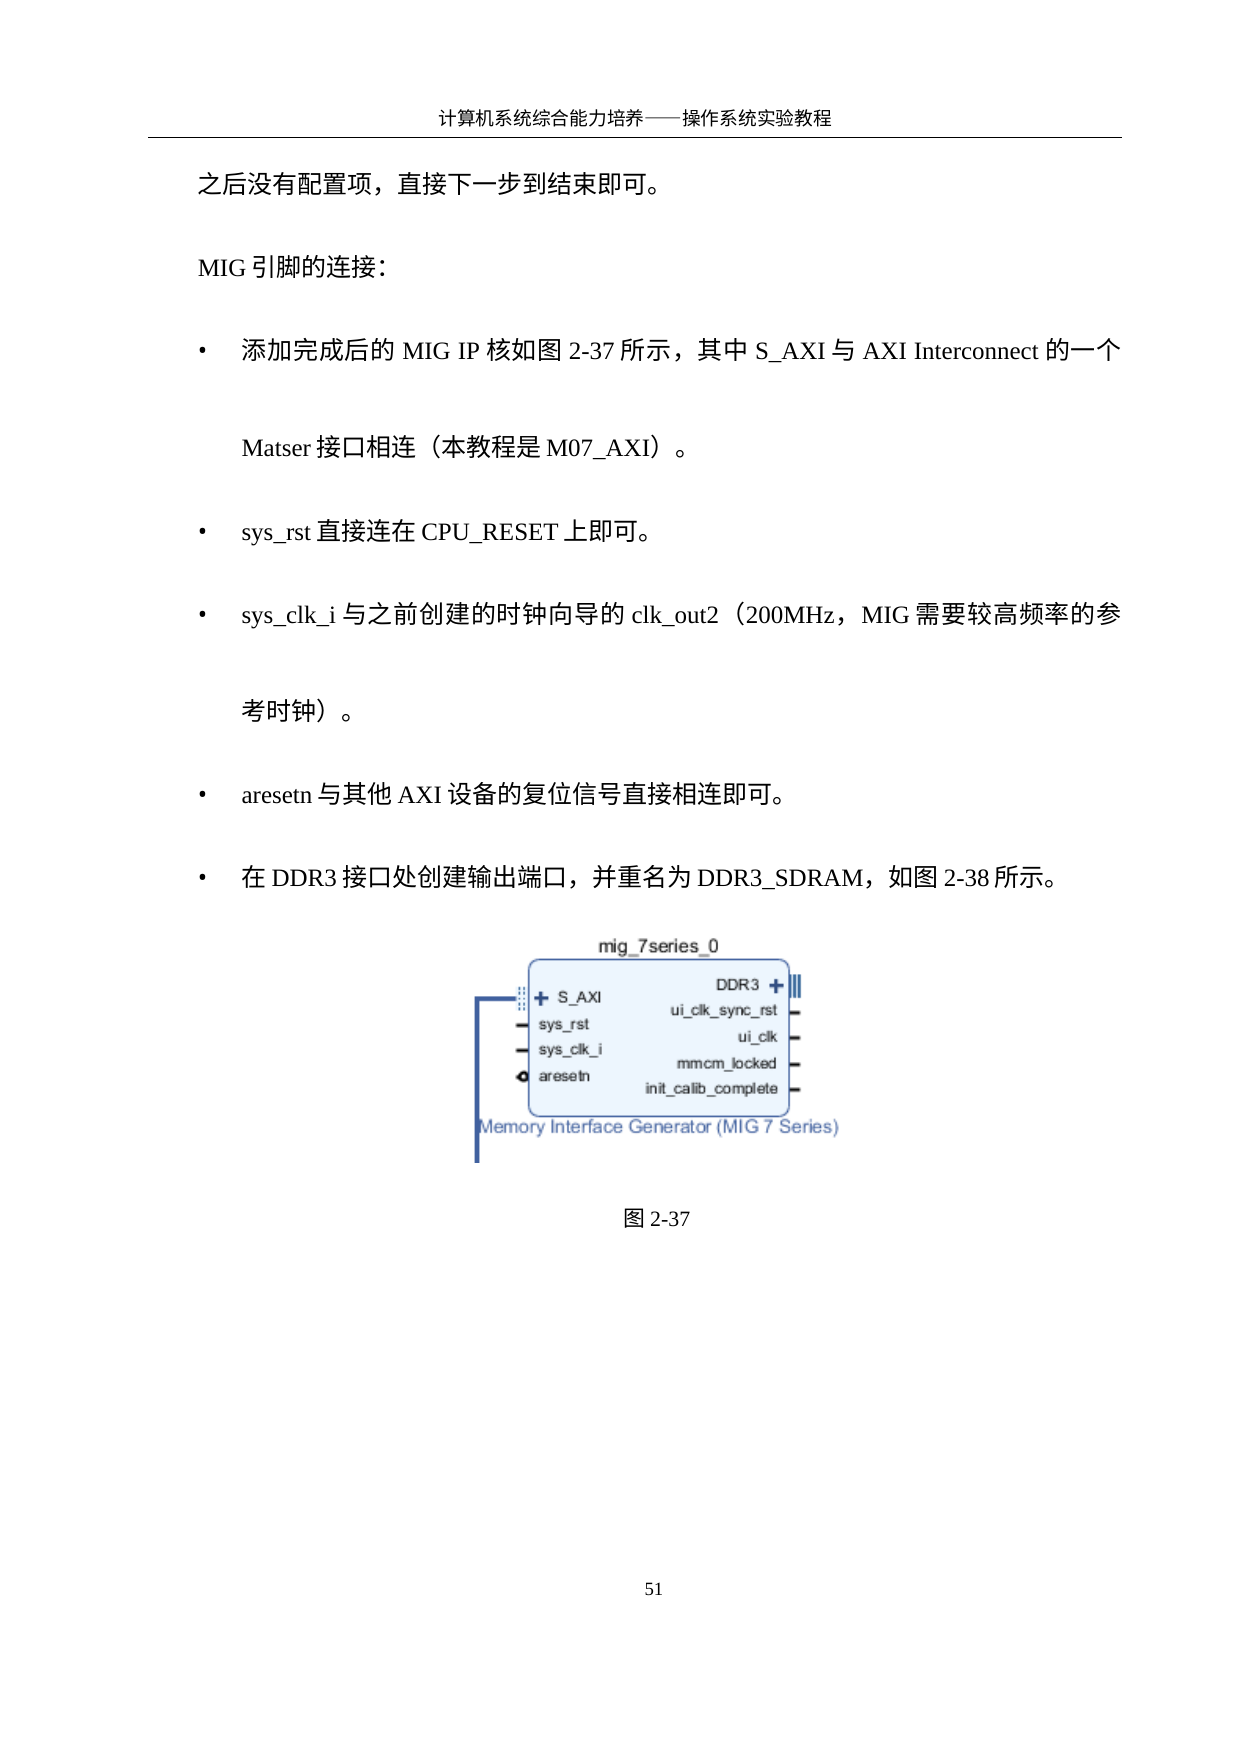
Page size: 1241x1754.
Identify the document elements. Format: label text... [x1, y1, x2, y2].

list sys_clk_i与之前创建的时钟向导的clk_out2（200MHz，MIG需要较高频率的参考时钟）。 [198, 580, 1122, 742]
list sys_rst直接连在CPU_RESET上即可。 [198, 497, 1122, 562]
list 添加完成后的MIG IP核如图2-37所示，其中S_AXI与AXI Interconnect的一个Matser接口相连（本教程是M07_AXI）。 [198, 316, 1122, 478]
text MIG引脚的连接： [148, 233, 1122, 298]
text 之后没有配置项，直接下一步到结束即可。 [148, 150, 1122, 215]
list aresetn与其他AXI设备的复位信号直接相连即可。 [198, 760, 1122, 825]
list 在DDR3接口处创建输出端口，并重名为DDR3_SDRAM，如图2-38所示。 [198, 843, 1122, 908]
picture [453, 926, 867, 1163]
text 图2-37 [148, 1201, 1122, 1233]
